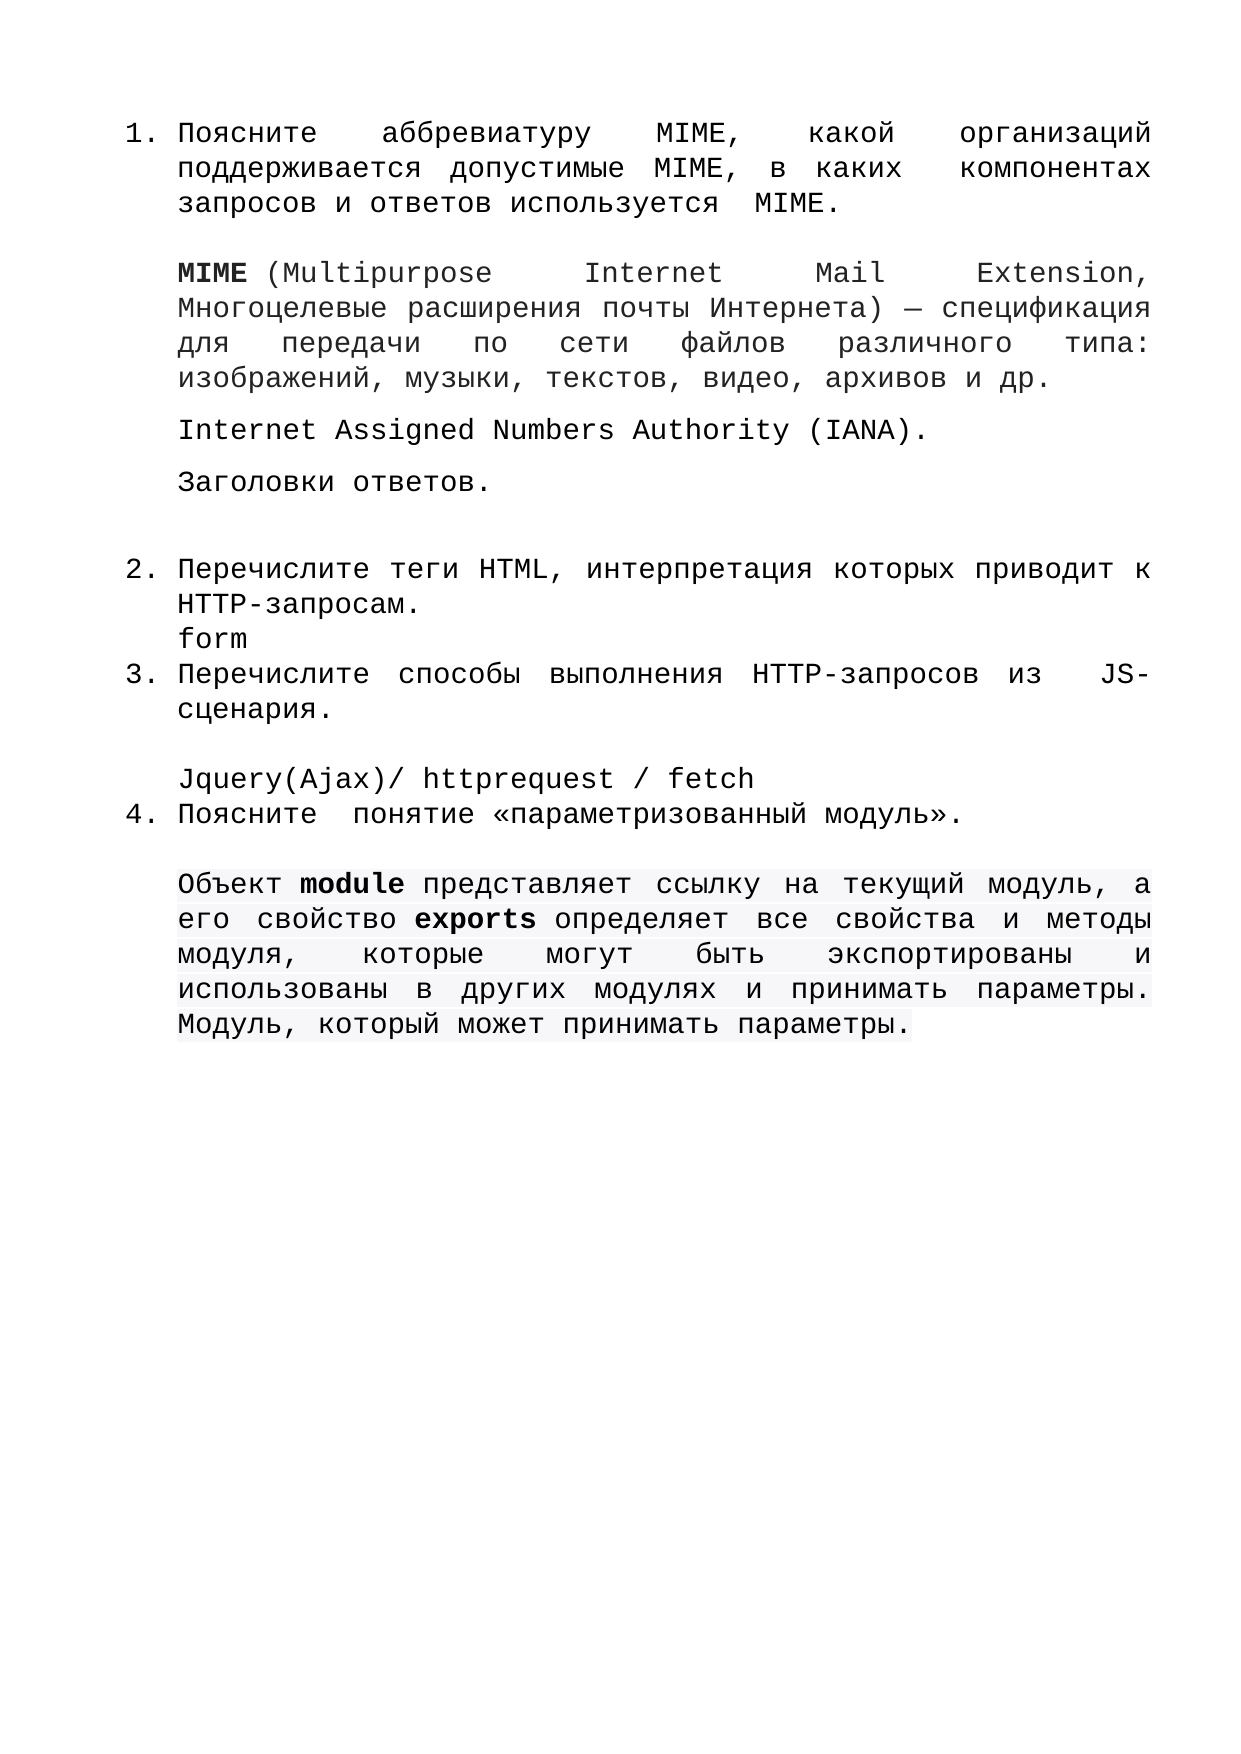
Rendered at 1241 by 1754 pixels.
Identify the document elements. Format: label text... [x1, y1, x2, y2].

list Объект module представляет ссылку на текущий модуль, а его свойство exports определяет все свойства и методы модуля, которые могут быть экспортированы и использованы в других модулях и принимать параметры. Модуль, который может принимать параметры. [177, 1007, 1152, 1042]
list Поясните аббревиатуру MIME, какой организаций поддерживается допустимые MIME, в каких компонентах запросов и ответов используется MIME. [177, 118, 1152, 221]
list form [177, 624, 1152, 657]
list MIME (Multipurpose Internet Mail Extension, Многоцелевые расширения почты Интернета) — спецификация для передачи по сети файлов различного типа: изображений, музыки, текстов, видео, архивов и др. [177, 361, 1152, 396]
list Перечислите теги HTML, интерпретация которых приводит к HTTP-запросам. [177, 554, 1152, 622]
text Internet Assigned Numbers Authority (IANA). [177, 415, 1152, 448]
list Jquery(Ajax)/ httprequest / fetch [177, 764, 1152, 797]
text Заголовки ответов. [177, 467, 1152, 500]
list Поясните понятие «параметризованный модуль». [177, 799, 1152, 832]
list Перечислите способы выполнения HTTP-запросов из JS-сценария. [177, 659, 1152, 727]
